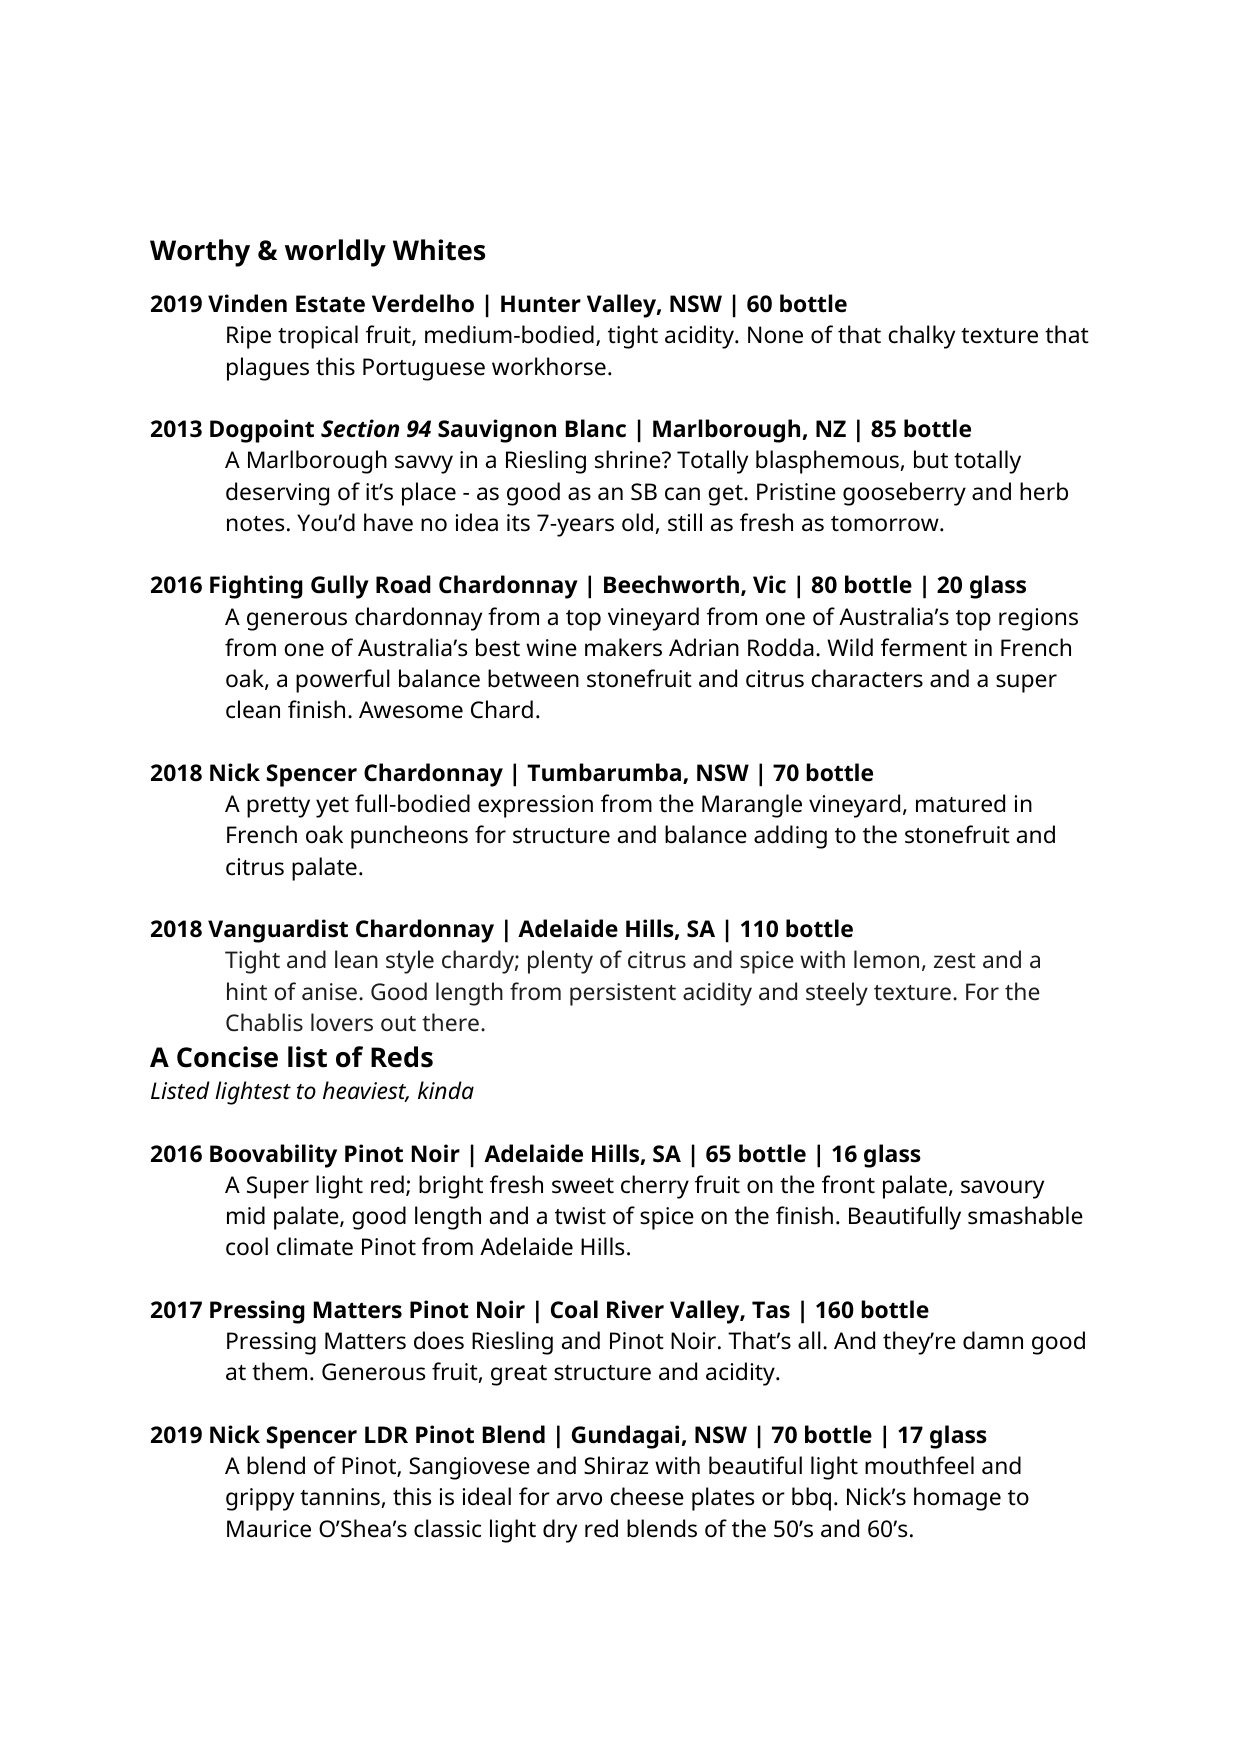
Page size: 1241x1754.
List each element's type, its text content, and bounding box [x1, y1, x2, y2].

text 2019 Nick Spencer LDR Pinot Blend | Gundagai, NSW | 70 bottle | 17 glass [150, 1419, 1090, 1450]
text Ripe tropical fruit, medium-bodied, tight acidity. None of that chalky texture that plagues this Portuguese workhorse. [225, 319, 1090, 382]
text A pretty yet full-bodied expression from the Marangle vineyard, matured in French oak puncheons for structure and balance adding to the stonefruit and citrus palate. [225, 788, 1090, 882]
text 2018 Nick Spencer Chardonnay | Tumbarumba, NSW | 70 bottle [150, 757, 1090, 788]
text A blend of Pinot, Sangiovese and Shiraz with beautiful light mouthfeel and grippy tannins, this is ideal for arvo cheese plates or bbq. Nick’s homage to Maurice O’Shea’s classic light dry red blends of the 50’s and 60’s. [225, 1450, 1090, 1544]
text 2013 Dogpoint Section 94 Sauvignon Blanc | Marlborough, NZ | 85 bottle [150, 413, 1090, 444]
text 2016 Boovability Pinot Noir | Adelaide Hills, SA | 65 bottle | 16 glass [150, 1137, 1090, 1169]
text Tight and lean style chardy; plenty of citrus and spice with lemon, zest and a hint of anise. Good length from persistent acidity and steely texture. For the Chablis lovers out there. [486, 944, 1090, 1038]
text A Concise list of Reds [150, 1038, 1090, 1075]
text 2017 Pressing Matters Pinot Noir | Coal River Valley, Tas | 160 bottle [150, 1294, 1090, 1325]
text Worthy & worldly Whites [150, 232, 1090, 268]
text A Marlborough savvy in a Riesling shrine? Totally blasphemous, but totally deserving of it’s place - as good as an SB can get. Pristine gooseberry and herb notes. You’d have no idea its 7-years old, still as fresh as tomorrow. [225, 444, 1090, 538]
text Pressing Matters does Riesling and Pinot Noir. That’s all. And they’re damn good at them. Generous fruit, great structure and acidity. [225, 1325, 1090, 1387]
text 2018 Vanguardist Chardonnay | Adelaide Hills, SA | 110 bottle [150, 913, 1090, 944]
text 2019 Vinden Estate Verdelho | Hunter Valley, NSW | 60 bottle [150, 288, 1090, 319]
text A Super light red; bright fresh sweet cherry fruit on the front palate, savoury mid palate, good length and a twist of spice on the finish. Beautifully smashable cool climate Pinot from Adelaide Hills. [225, 1169, 1090, 1262]
text Listed lightest to heaviest, kinda [150, 1075, 1090, 1106]
text 2016 Fighting Gully Road Chardonnay | Beechworth, Vic | 80 bottle | 20 glass [150, 569, 1090, 601]
text A generous chardonnay from a top vineyard from one of Australia’s top regions from one of Australia’s best wine makers Adrian Rodda. Wild ferment in French oak, a powerful balance between stonefruit and citrus characters and a super clean finish. Awesome Chard. [225, 601, 1090, 726]
